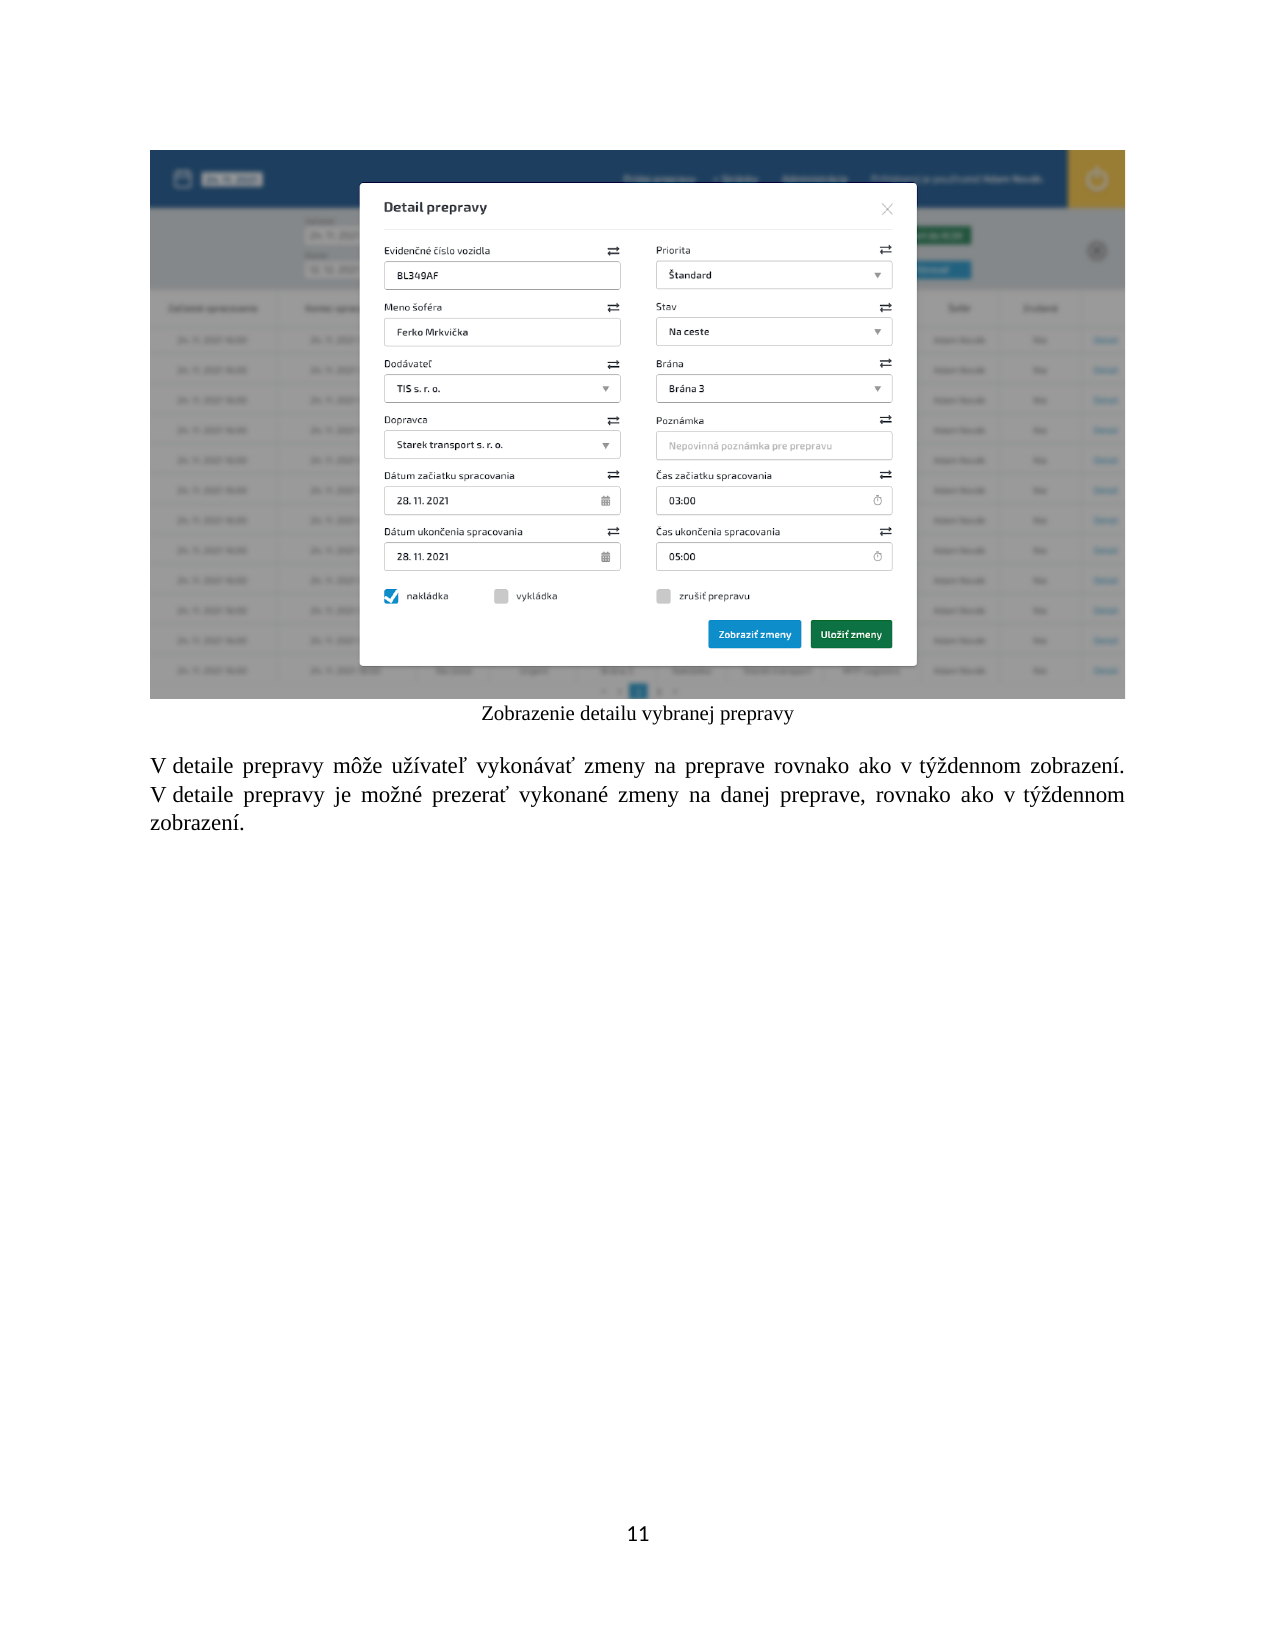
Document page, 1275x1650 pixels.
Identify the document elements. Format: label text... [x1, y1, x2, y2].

picture [150, 150, 1125, 699]
text V detaile prepravy môže užívateľ vykonávať zmeny na preprave rovnako ako v týždennom zobrazení. V detaile prepravy je možné prezerať vykonané zmeny na danej preprave, rovnako ako v týždennom zobrazení. [150, 752, 1125, 836]
text Zobrazenie detailu vybranej prepravy [150, 701, 1125, 725]
